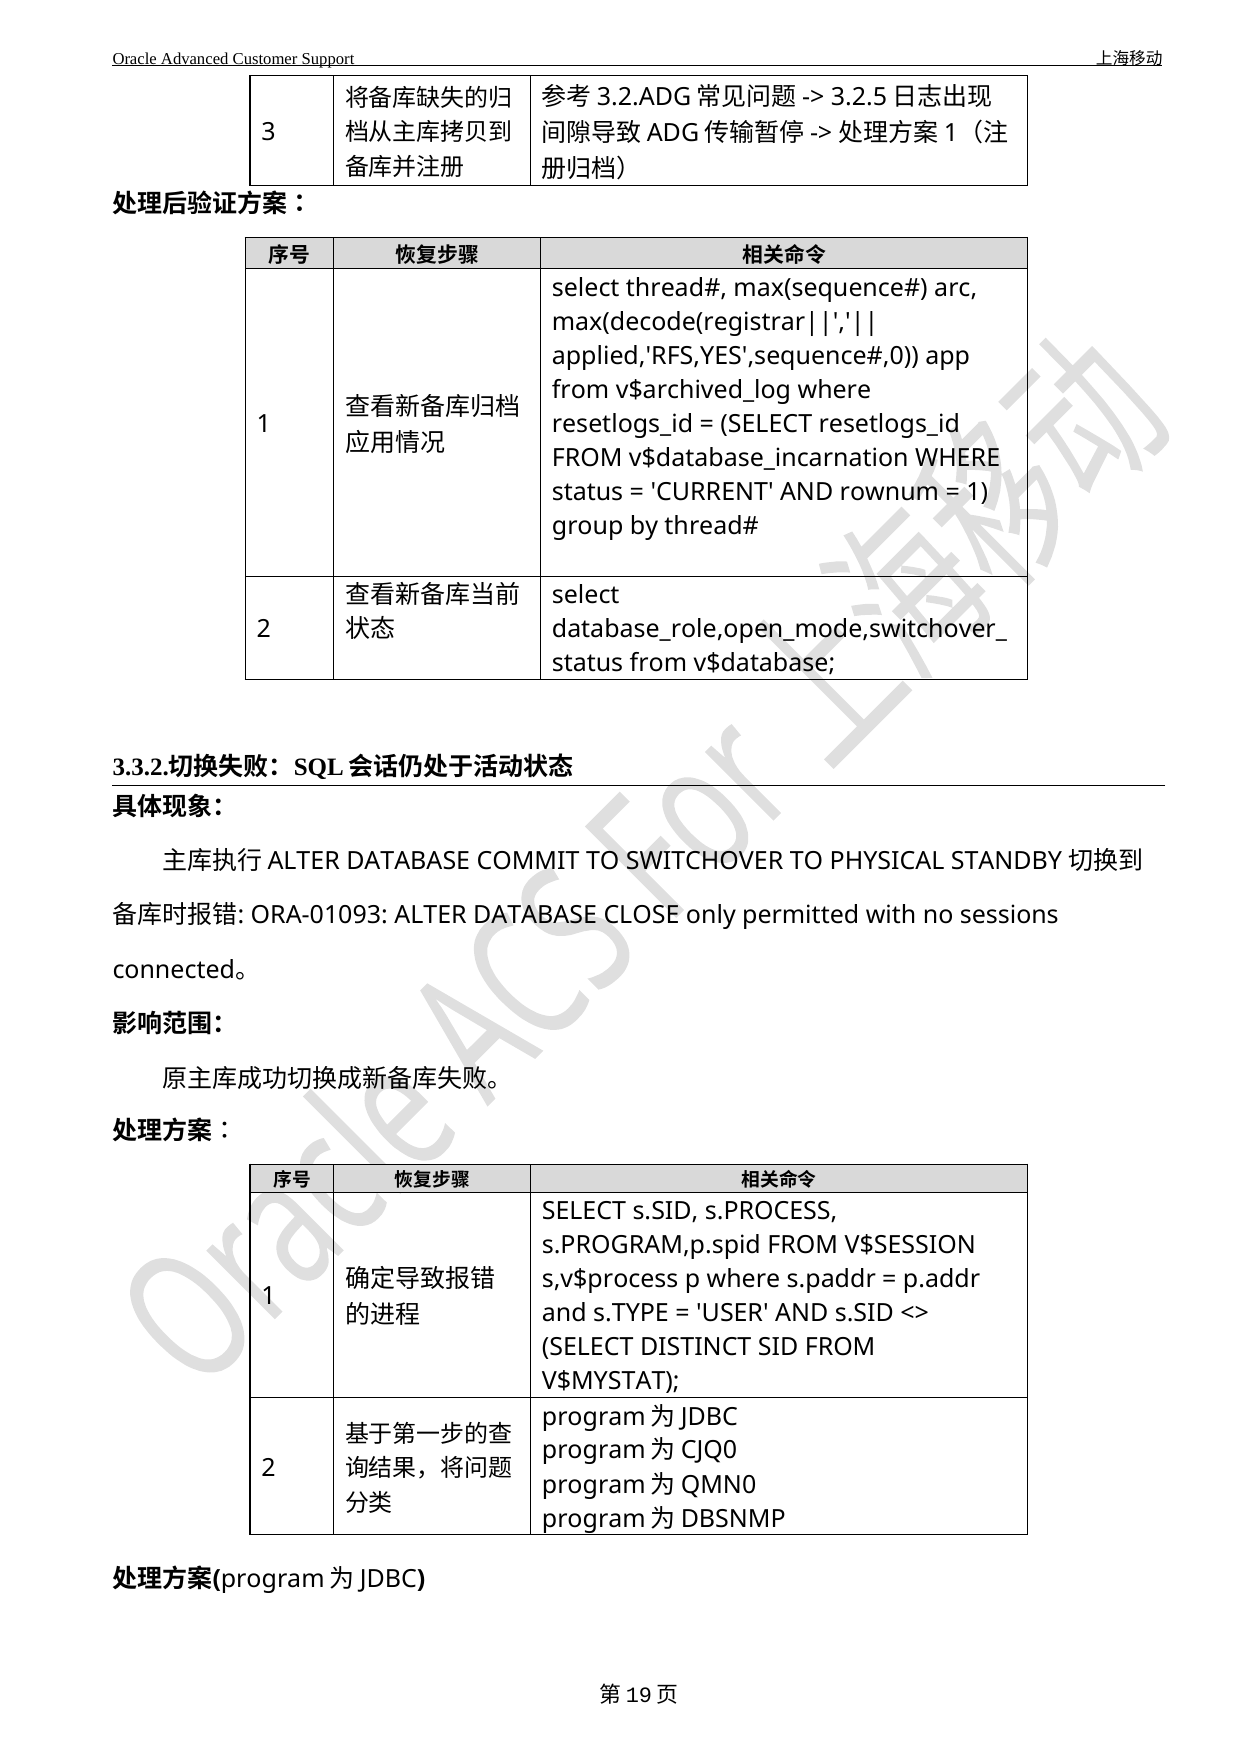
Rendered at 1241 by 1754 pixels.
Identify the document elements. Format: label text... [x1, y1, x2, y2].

text 主库执行ALTER DATABASE COMMIT TO SWITCHOVER TO PHYSICAL STANDBY切换到备库时报错: ORA-01093: ALTER DATABASE CLOSE only permitted with no sessions connected。 [112, 841, 1165, 986]
text 影响范围： [112, 1004, 1165, 1040]
table_header 恢复步骤 [334, 238, 540, 268]
table_cell program为JDBC program为CJQ0 program为QMN0 program为DBSNMP [531, 1398, 1027, 1534]
table_header 序号 [246, 238, 333, 268]
table_header 序号 [251, 1165, 333, 1192]
table_header 相关命令 [531, 1165, 1027, 1192]
table_cell 基于第一步的查询结果，将问题分类 [334, 1398, 530, 1534]
text 具体现象： [112, 786, 1165, 822]
table_cell select thread#, max(sequence#) arc, max(decode(registrar||','||applied,'RFS,YES',sequence#,0)) app from v$archived_log where resetlogs_id = (SELECT resetlogs_id FROM v$database_incarnation WHERE status = 'CURRENT' AND rownum = 1) group by thread# [541, 269, 1027, 576]
table_cell 2 [251, 1398, 333, 1534]
table_cell 3 [251, 76, 333, 185]
table_cell 1 [246, 269, 333, 576]
table_cell 将备库缺失的归档从主库拷贝到备库并注册 [334, 76, 530, 185]
table_cell SELECT s.SID, s.PROCESS, s.PROGRAM,p.spid FROM V$SESSION s,v$process p where s.paddr = p.addr and s.TYPE = 'USER' AND s.SID <> (SELECT DISTINCT SID FROM V$MYSTAT); [531, 1193, 1027, 1397]
text 处理方案(program为JDBC) [112, 1560, 1165, 1594]
table_cell select database_role,open_mode,switchover_status from v$database; [541, 577, 1027, 679]
subtitle 3.3.2.切换失败：SQL会话仍处于活动状态 [112, 746, 1165, 785]
table_cell 参考3.2.ADG常见问题 -> 3.2.5日志出现间隙导致ADG传输暂停 -> 处理方案1（注册归档） [531, 76, 1027, 185]
table_cell 查看新备库归档应用情况 [334, 269, 540, 576]
table_cell 2 [246, 577, 333, 679]
table_cell 确定导致报错的进程 [334, 1193, 530, 1397]
table_cell 查看新备库当前状态 [334, 577, 540, 679]
text 原主库成功切换成新备库失败。 [112, 1058, 1165, 1094]
table_header 相关命令 [541, 238, 1027, 268]
text 处理后验证方案： [112, 186, 1165, 220]
table_header 恢复步骤 [334, 1165, 530, 1192]
table_cell 1 [251, 1193, 333, 1397]
text 处理方案： [112, 1112, 1165, 1146]
